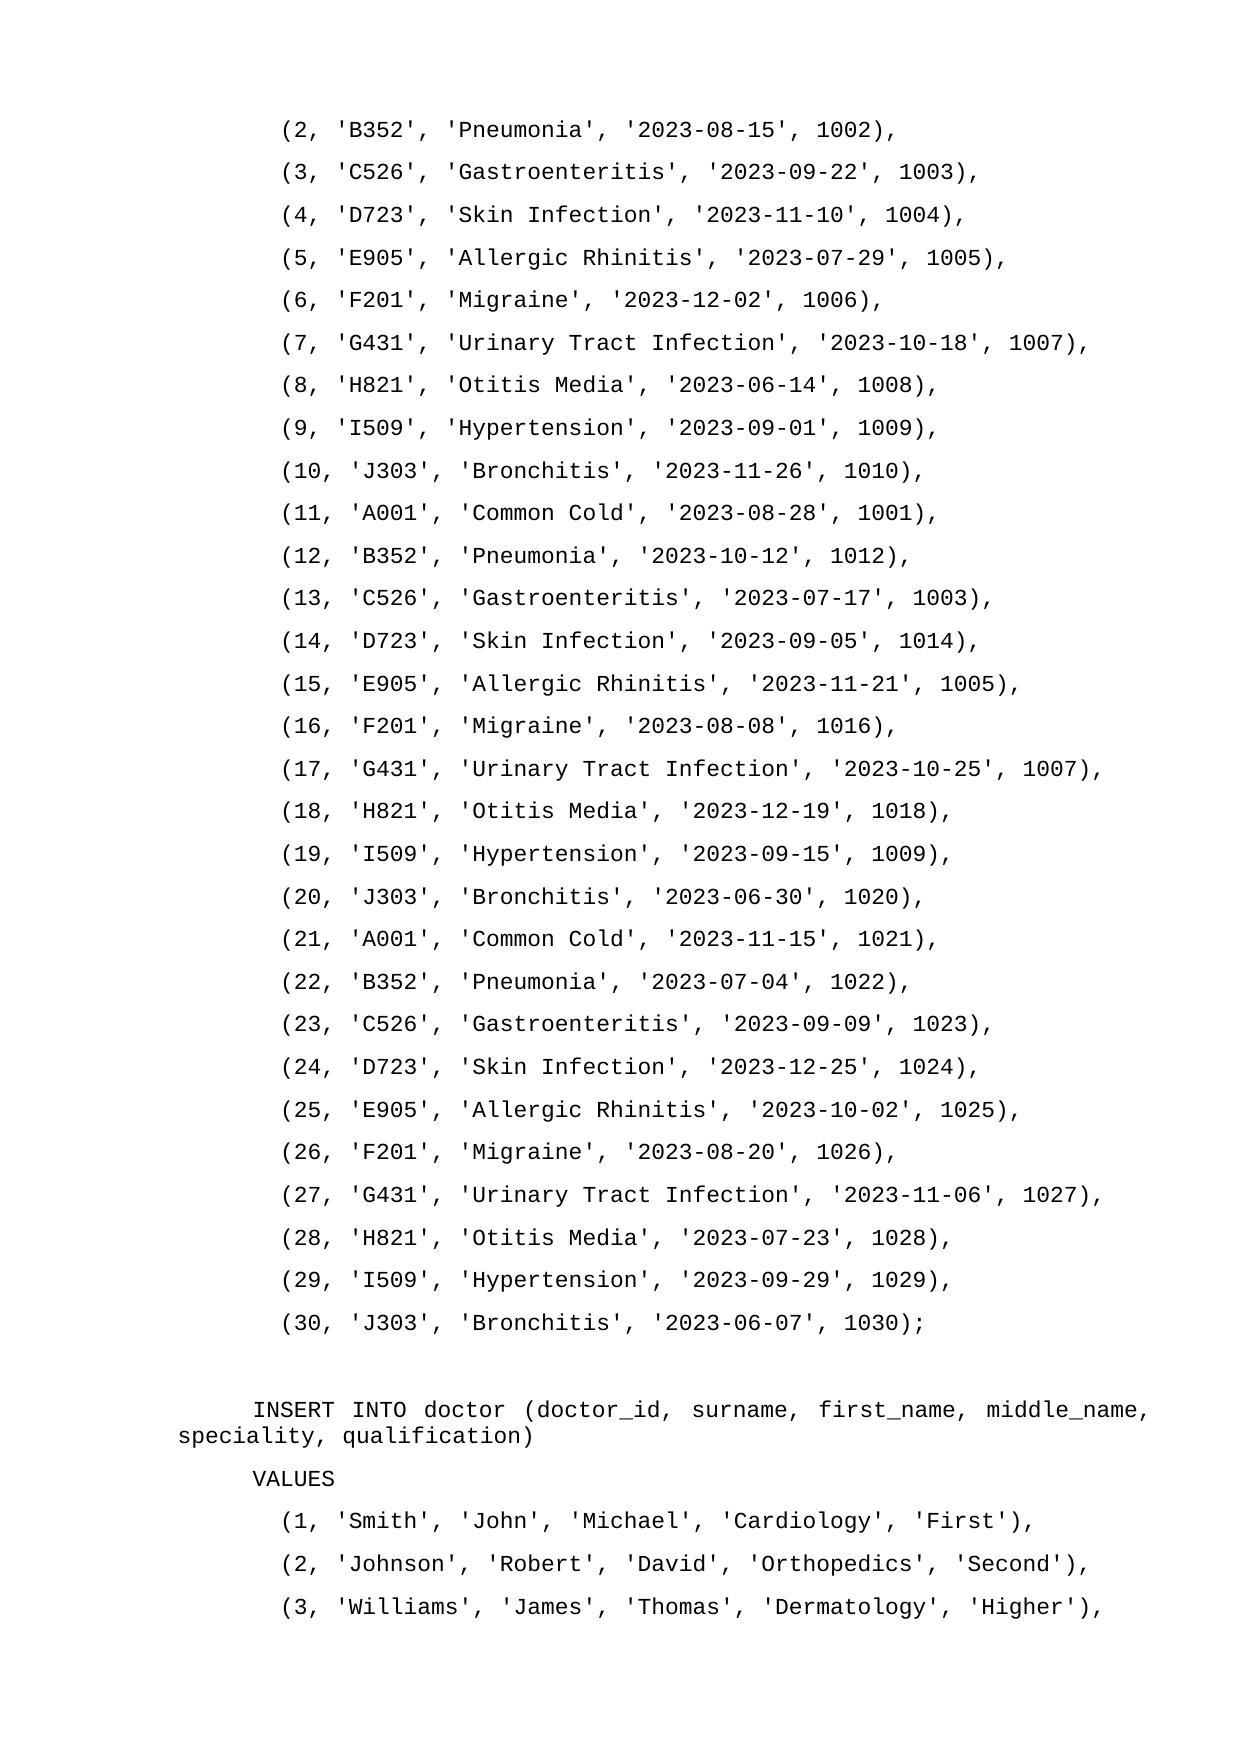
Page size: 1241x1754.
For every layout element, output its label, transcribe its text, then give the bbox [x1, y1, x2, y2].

text (5, 'E905', 'Allergic Rhinitis', '2023-07-29', 1005), [177, 246, 1152, 272]
text (11, 'A001', 'Common Cold', '2023-08-28', 1001), [177, 502, 1152, 527]
text (26, 'F201', 'Migraine', '2023-08-20', 1026), [177, 1141, 1152, 1167]
text (8, 'H821', 'Otitis Media', '2023-06-14', 1008), [177, 374, 1152, 400]
text (19, 'I509', 'Hypertension', '2023-09-15', 1009), [177, 842, 1152, 868]
text (1, 'Smith', 'John', 'Michael', 'Cardiology', 'First'), [177, 1510, 1152, 1536]
text (27, 'G431', 'Urinary Tract Infection', '2023-11-06', 1027), [177, 1183, 1152, 1209]
text (24, 'D723', 'Skin Infection', '2023-12-25', 1024), [177, 1055, 1152, 1081]
text (16, 'F201', 'Migraine', '2023-08-08', 1016), [177, 714, 1152, 741]
text (28, 'H821', 'Otitis Media', '2023-07-23', 1028), [177, 1226, 1152, 1252]
text (3, 'C526', 'Gastroenteritis', '2023-09-22', 1003), [177, 161, 1152, 187]
text (29, 'I509', 'Hypertension', '2023-09-29', 1029), [177, 1268, 1152, 1294]
text (6, 'F201', 'Migraine', '2023-12-02', 1006), [177, 288, 1152, 314]
text INSERT INTO doctor (doctor_id, surname, first_name, middle_name, speciality, qualification) [177, 1399, 1152, 1451]
text (23, 'C526', 'Gastroenteritis', '2023-09-09', 1023), [177, 1013, 1152, 1039]
text (10, 'J303', 'Bronchitis', '2023-11-26', 1010), [177, 459, 1152, 485]
text (13, 'C526', 'Gastroenteritis', '2023-07-17', 1003), [177, 587, 1152, 613]
text (3, 'Williams', 'James', 'Thomas', 'Dermatology', 'Higher'), [177, 1595, 1152, 1621]
text (2, 'Johnson', 'Robert', 'David', 'Orthopedics', 'Second'), [177, 1552, 1152, 1578]
text (18, 'H821', 'Otitis Media', '2023-12-19', 1018), [177, 800, 1152, 826]
text (17, 'G431', 'Urinary Tract Infection', '2023-10-25', 1007), [177, 757, 1152, 783]
text (15, 'E905', 'Allergic Rhinitis', '2023-11-21', 1005), [177, 672, 1152, 698]
text (20, 'J303', 'Bronchitis', '2023-06-30', 1020), [177, 885, 1152, 911]
text (14, 'D723', 'Skin Infection', '2023-09-05', 1014), [177, 629, 1152, 655]
text (22, 'B352', 'Pneumonia', '2023-07-04', 1022), [177, 970, 1152, 996]
text (30, 'J303', 'Bronchitis', '2023-06-07', 1030); [177, 1311, 1152, 1337]
text (12, 'B352', 'Pneumonia', '2023-10-12', 1012), [177, 544, 1152, 570]
text (25, 'E905', 'Allergic Rhinitis', '2023-10-02', 1025), [177, 1098, 1152, 1124]
text (21, 'A001', 'Common Cold', '2023-11-15', 1021), [177, 928, 1152, 953]
text VALUES [177, 1467, 1152, 1493]
text (4, 'D723', 'Skin Infection', '2023-11-10', 1004), [177, 203, 1152, 229]
text (7, 'G431', 'Urinary Tract Infection', '2023-10-18', 1007), [177, 331, 1152, 357]
text (2, 'B352', 'Pneumonia', '2023-08-15', 1002), [177, 118, 1152, 144]
text (9, 'I509', 'Hypertension', '2023-09-01', 1009), [177, 416, 1152, 442]
